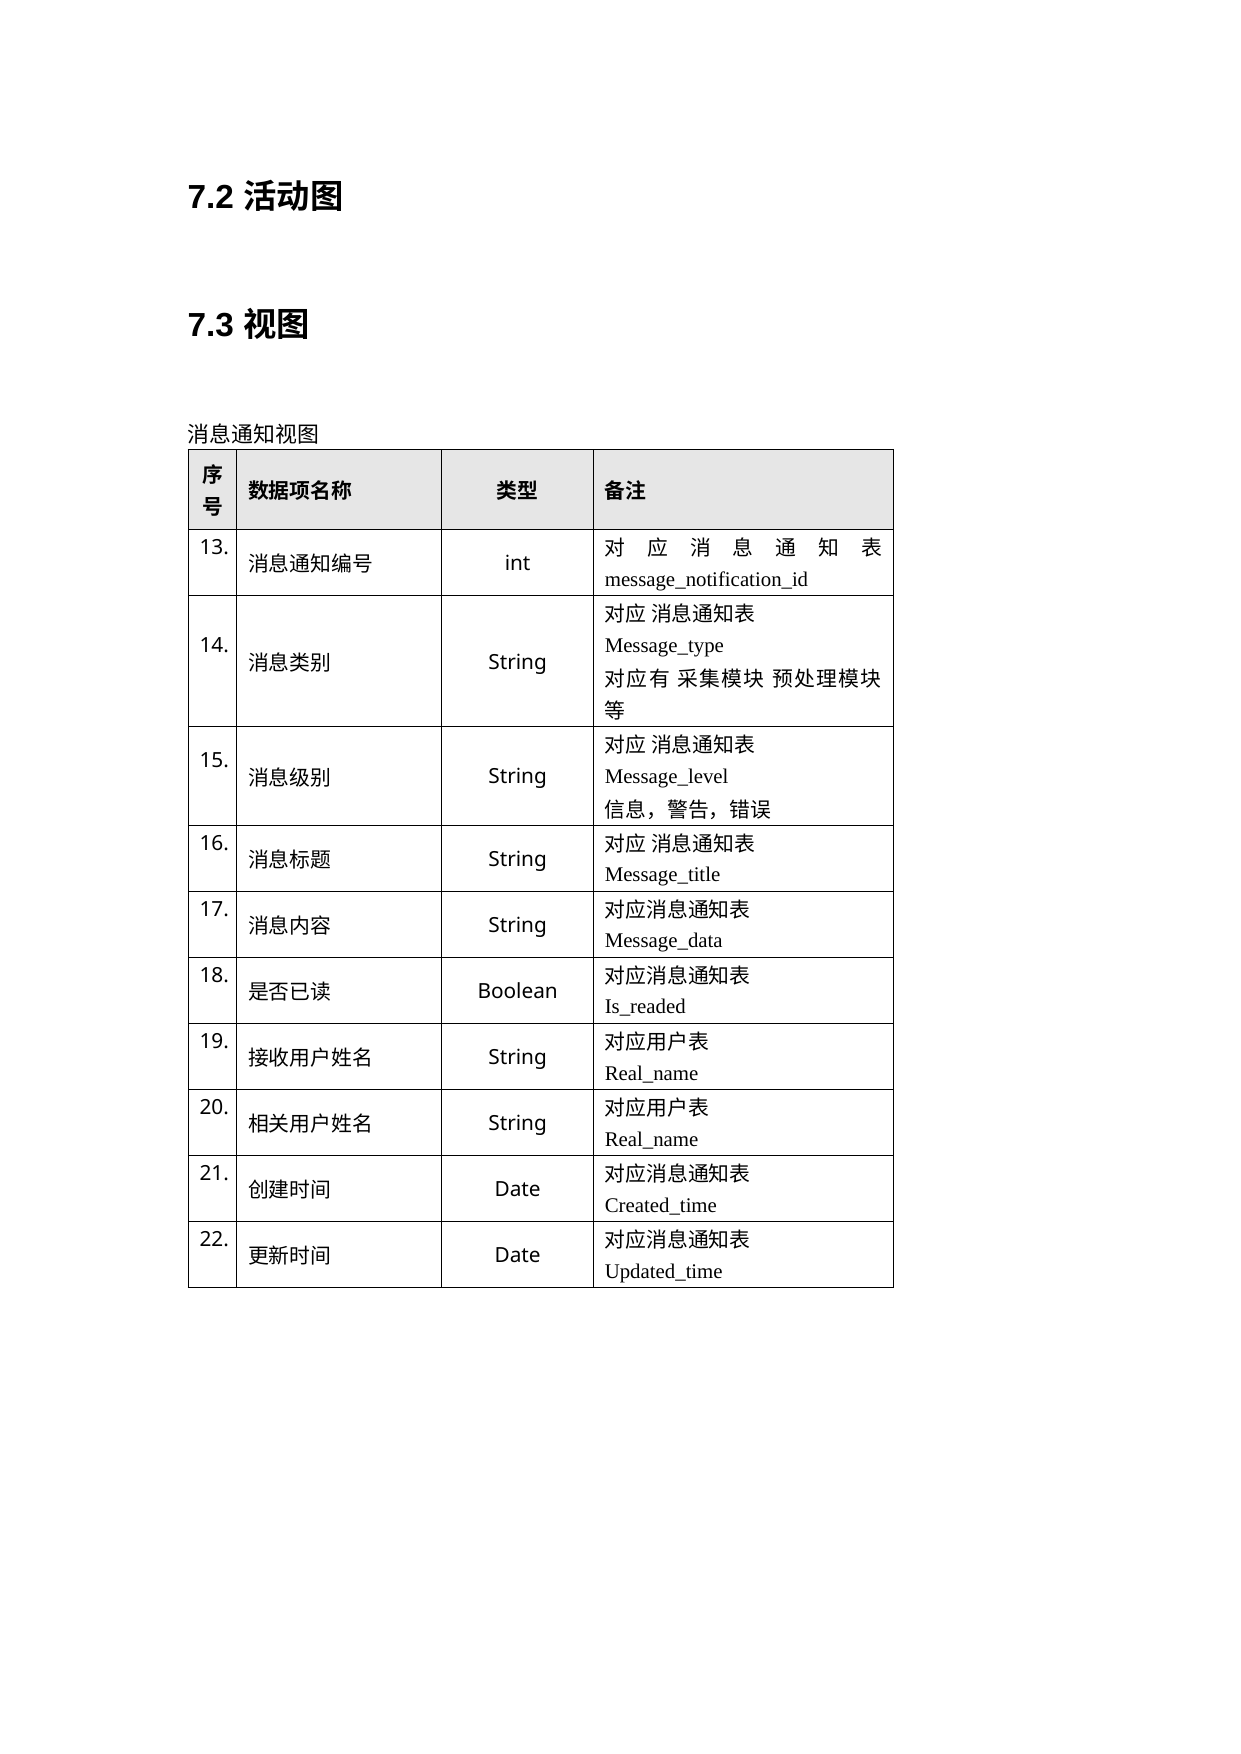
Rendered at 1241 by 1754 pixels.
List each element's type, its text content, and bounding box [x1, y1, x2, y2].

table_cell [189, 1156, 236, 1221]
table_cell int [442, 530, 593, 595]
table_cell String [442, 1024, 593, 1089]
table_cell 消息内容 [237, 892, 441, 957]
subtitle 7.2 活动图 [187, 162, 1053, 227]
table_cell 相关用户姓名 [237, 1090, 441, 1155]
table_cell [189, 596, 236, 726]
table_cell String [442, 596, 593, 726]
table_cell 是否已读 [237, 958, 441, 1023]
table_cell [189, 1024, 236, 1089]
table_header 数据项名称 [237, 450, 441, 529]
table_cell 对应消息通知表 message_notification_id [594, 530, 893, 595]
table_cell 更新时间 [237, 1222, 441, 1287]
table_cell [189, 727, 236, 824]
table_cell [189, 958, 236, 1023]
table_cell [189, 530, 236, 595]
table_cell 对应 消息通知表 Message_title [594, 826, 893, 891]
text 消息通知视图 [187, 416, 1053, 449]
table_cell 对应消息通知表 Created_time [594, 1156, 893, 1221]
table_cell Date [442, 1222, 593, 1287]
table_cell 对应 消息通知表 Message_level 信息，警告，错误 [594, 727, 893, 824]
table_header 序号 [189, 450, 236, 529]
table_cell [189, 1090, 236, 1155]
table_cell 接收用户姓名 [237, 1024, 441, 1089]
table_cell 消息类别 [237, 596, 441, 726]
table_cell Date [442, 1156, 593, 1221]
table_cell [189, 826, 236, 891]
table_cell 消息通知编号 [237, 530, 441, 595]
table_header 类型 [442, 450, 593, 529]
table_cell 对应消息通知表 Updated_time [594, 1222, 893, 1287]
subtitle 7.3 视图 [187, 289, 1053, 354]
table_cell String [442, 826, 593, 891]
table_cell Boolean [442, 958, 593, 1023]
table_cell 消息级别 [237, 727, 441, 824]
table_cell String [442, 1090, 593, 1155]
table_cell 对应用户表 Real_name [594, 1090, 893, 1155]
table_cell 对应用户表 Real_name [594, 1024, 893, 1089]
table_cell 对应消息通知表 Message_data [594, 892, 893, 957]
table_cell 创建时间 [237, 1156, 441, 1221]
table_cell String [442, 892, 593, 957]
table_cell 消息标题 [237, 826, 441, 891]
table_cell 对应消息通知表 Is_readed [594, 958, 893, 1023]
table_cell String [442, 727, 593, 824]
table_cell [189, 892, 236, 957]
table_header 备注 [594, 450, 893, 529]
table_cell [189, 1222, 236, 1287]
table_cell 对应 消息通知表 Message_type 对应有 采集模块 预处理模块 等 [594, 596, 893, 726]
